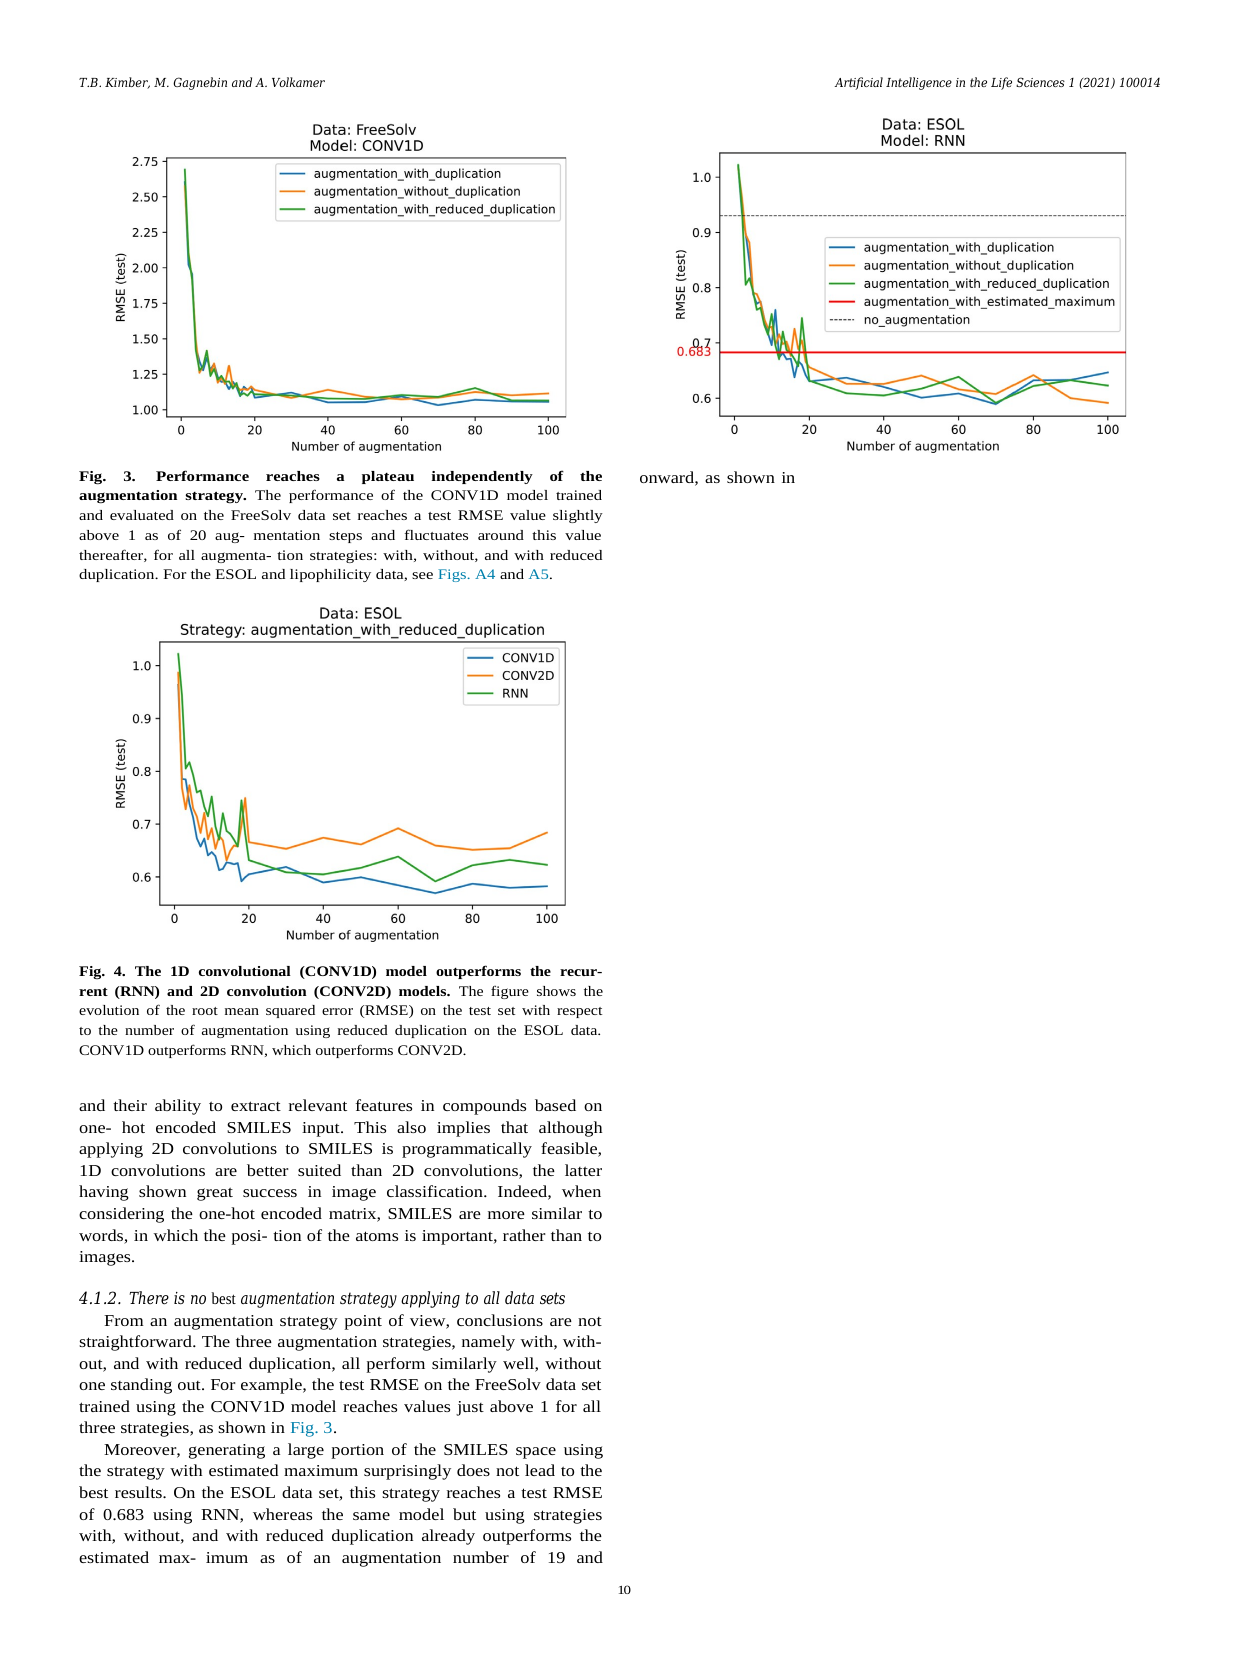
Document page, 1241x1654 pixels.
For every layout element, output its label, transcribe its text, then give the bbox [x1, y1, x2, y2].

text Moreover, generating a large portion of the SMILES space using the strategy with estimated maximum surprisingly does not lead to the best results. On the ESOL data set, this strategy reaches a test RMSE of 0.683 using RNN, whereas the same model but using strategies with, without, and with reduced duplication already outperforms the estimated max- imum as of an augmentation number of 19 and onward, as shown in [79, 1440, 603, 1567]
picture [115, 123, 567, 453]
picture [675, 118, 1127, 453]
text Fig. 3. Performance reaches a plateau independently of the augmentation strategy. The performance of the CONV1D model trained and evaluated on the FreeSolv data set reaches a test RMSE value slightly above 1 as of 20 aug- mentation steps and fluctuates around this value thereafter, for all augmenta- tion strategies: with, without, and with reduced duplication. For the ESOL and lipophilicity data, see Figs. A4 and A5. [79, 467, 603, 583]
text Fig. 4. The 1D convolutional (CONV1D) model outperforms the recur- rent (RNN) and 2D convolution (CONV2D) models. The figure shows the evolution of the root mean squared error (RMSE) on the test set with respect to the number of augmentation using reduced duplication on the ESOL data. CONV1D outperforms RNN, which outperforms CONV2D. [79, 963, 603, 1058]
picture [476, 570, 482, 579]
text and their ability to extract relevant features in compounds based on one- hot encoded SMILES input. This also implies that although applying 2D convolutions to SMILES is programmatically feasible, 1D convolutions are better suited than 2D convolutions, the latter having shown great success in image classification. Indeed, when considering the one-hot encoded matrix, SMILES are more similar to words, in which the posi- tion of the atoms is important, rather than to images. [79, 1096, 603, 1266]
picture [291, 1422, 300, 1431]
picture [115, 607, 566, 942]
picture [529, 570, 535, 579]
text From an augmentation strategy point of view, conclusions are not straightforward. The three augmentation strategies, namely with, with- out, and with reduced duplication, all perform similarly well, without one standing out. For example, the test RMSE on the FreeSolv data set trained using the CONV1D model reaches values just above 1 for all three strategies, as shown in Fig. 3. [79, 1310, 603, 1437]
picture [452, 572, 459, 582]
list There is no best augmentation strategy applying to all data sets [79, 1288, 607, 1308]
